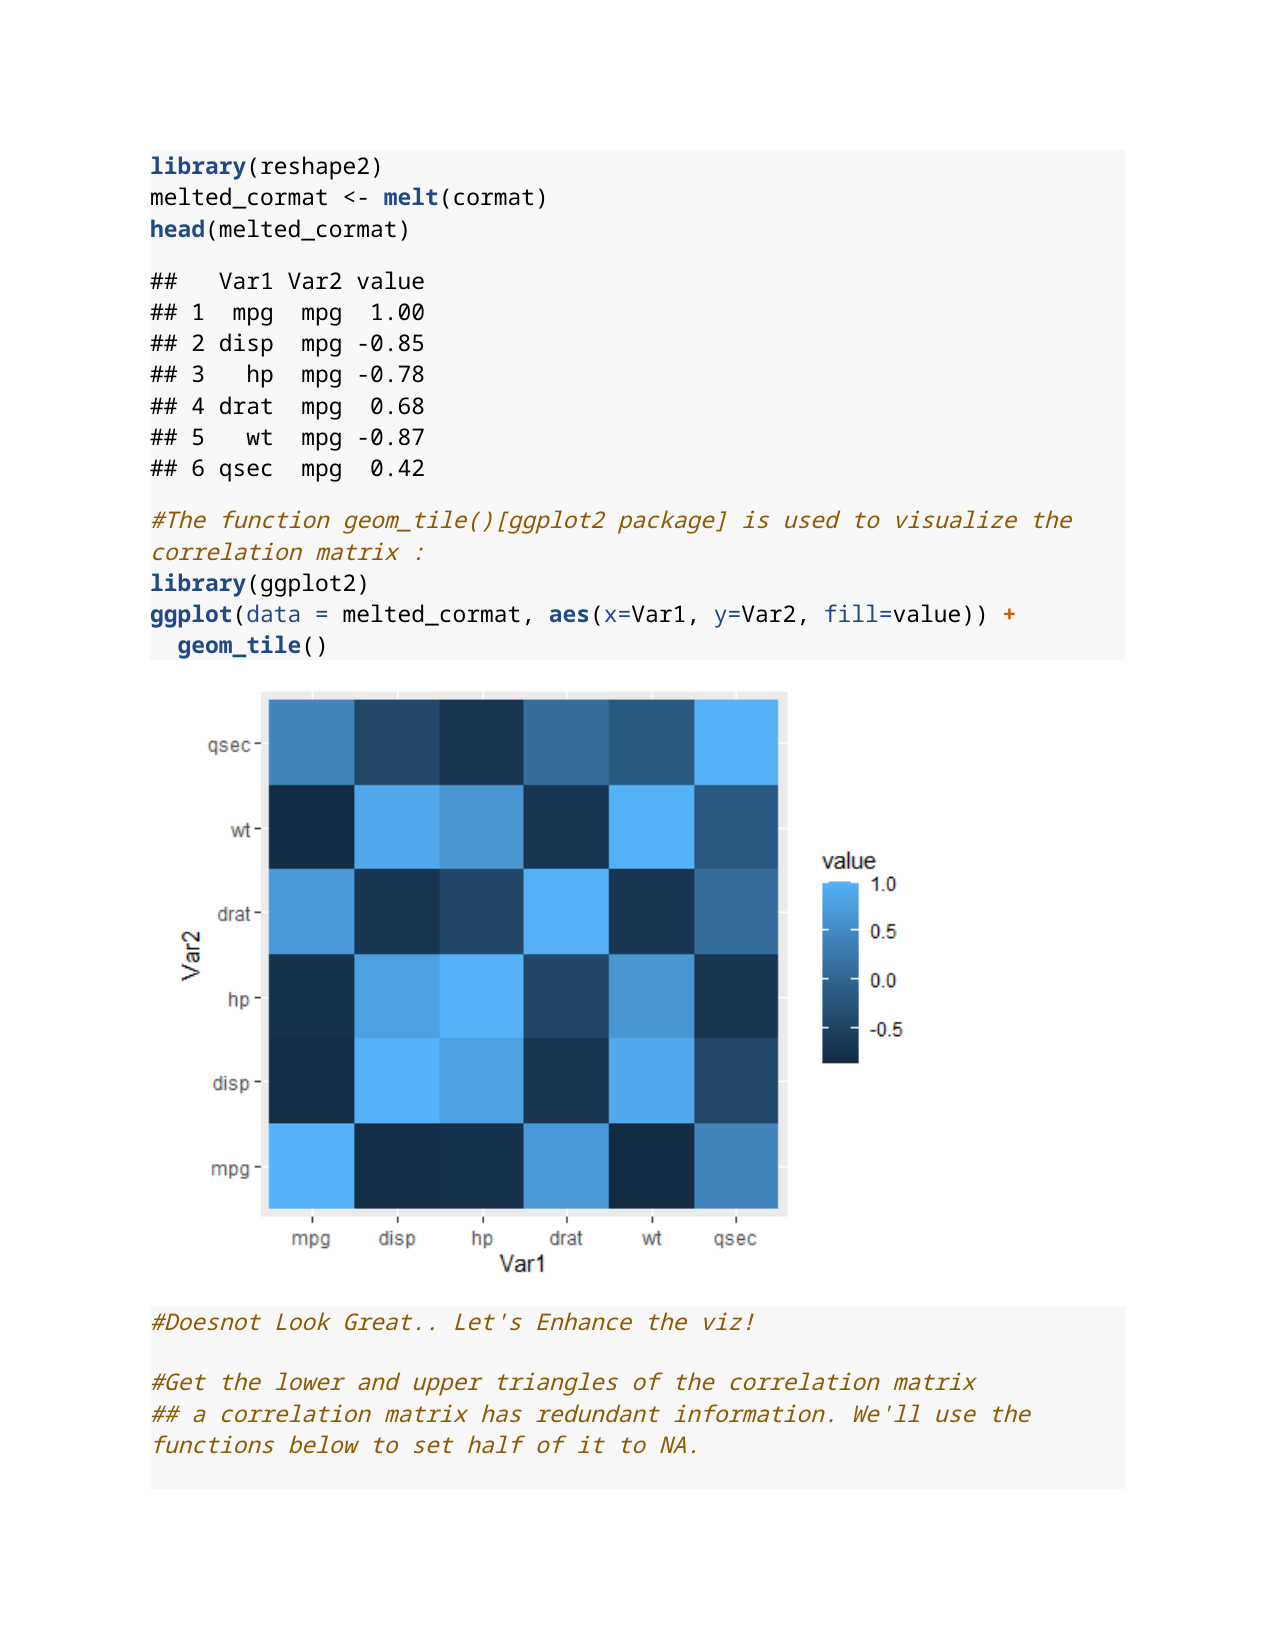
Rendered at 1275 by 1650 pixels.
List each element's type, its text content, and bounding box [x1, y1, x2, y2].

picture [168, 681, 927, 1288]
text #The function geom_tile()[ggplot2 package] is used to visualize the correlation matrix : library(ggplot2) ggplot(data = melted_cormat, aes(x=Var1, y=Var2, fill=value)) + geom_tile() [329, 504, 1125, 660]
text ## Var1 Var2 value ## 1 mpg mpg 1.00 ## 2 disp mpg -0.85 ## 3 hp mpg -0.78 ## 4 drat mpg 0.68 ## 5 wt mpg -0.87 ## 6 qsec mpg 0.42 [150, 264, 1125, 483]
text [150, 1306, 1125, 1489]
